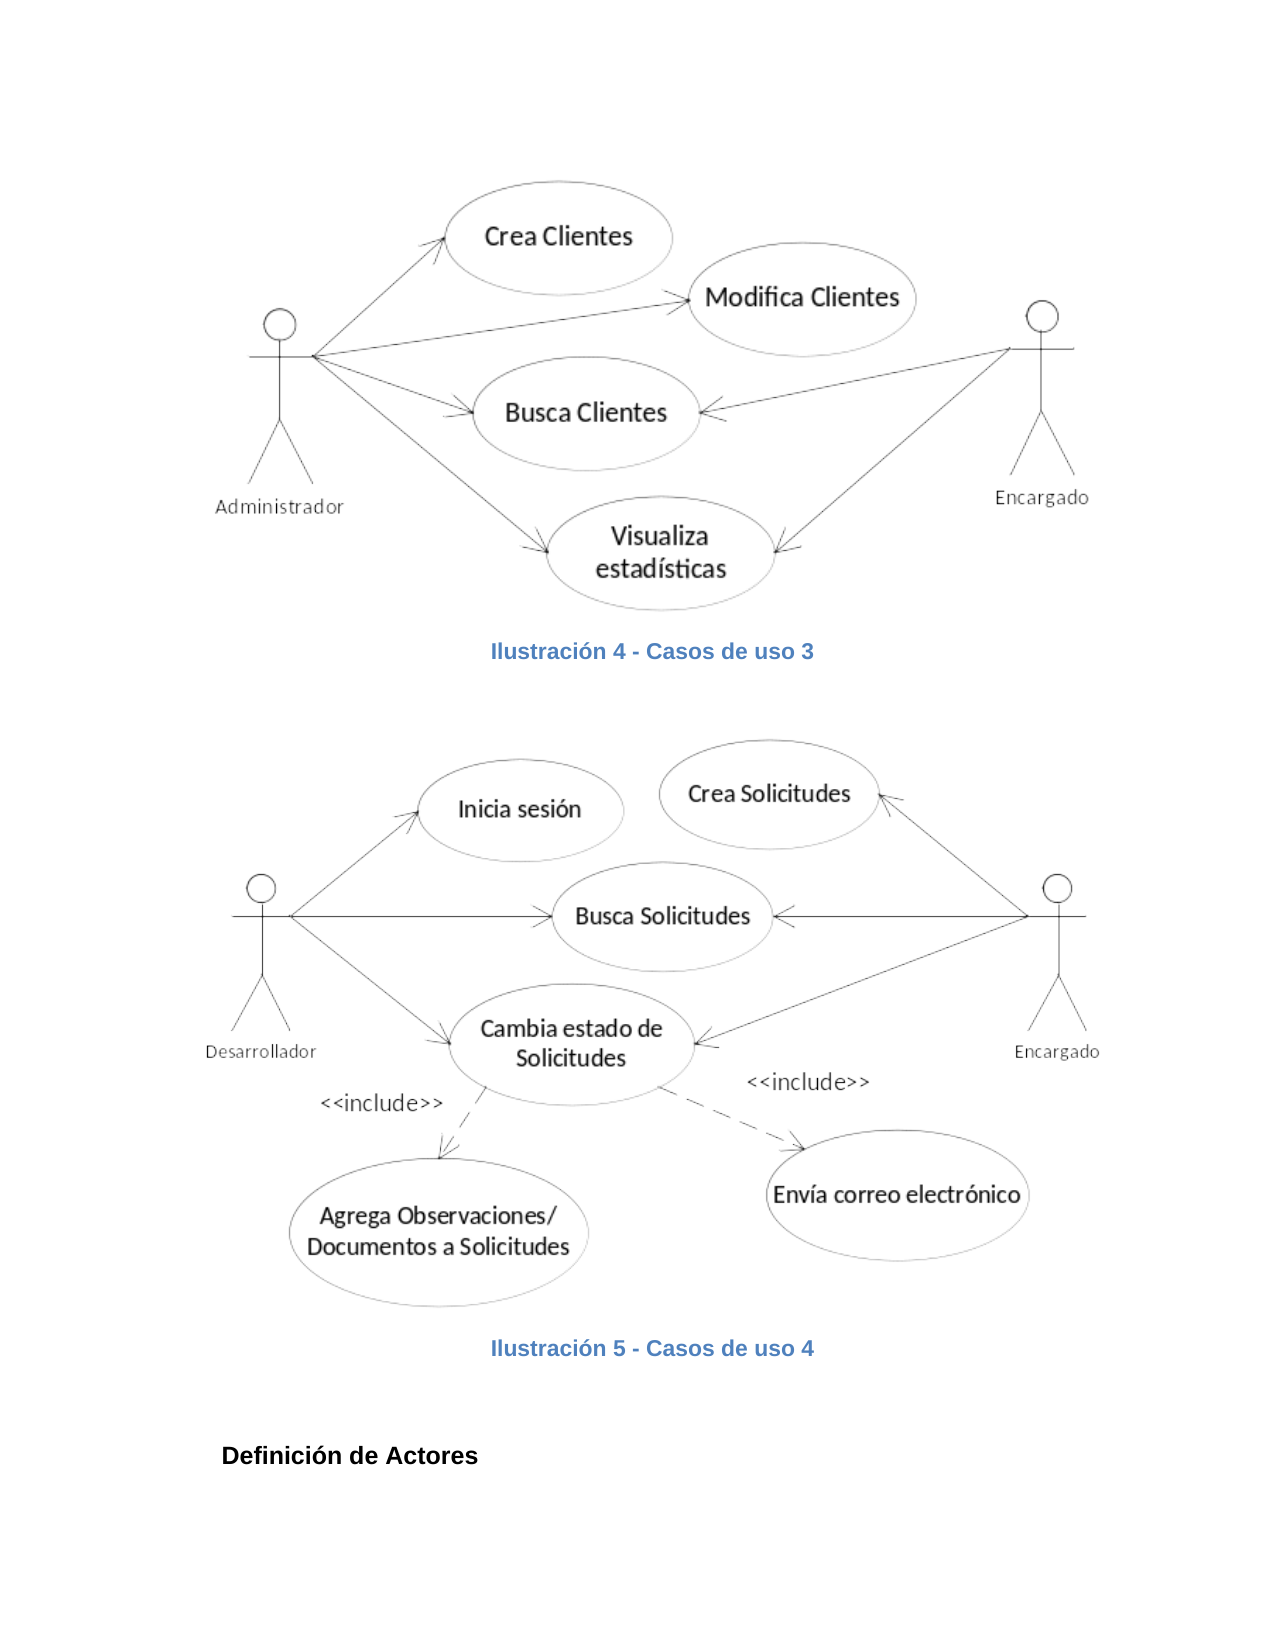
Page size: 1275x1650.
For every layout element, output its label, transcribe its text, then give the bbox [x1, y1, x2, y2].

subtitle Definición de Actores [148, 1441, 1157, 1470]
